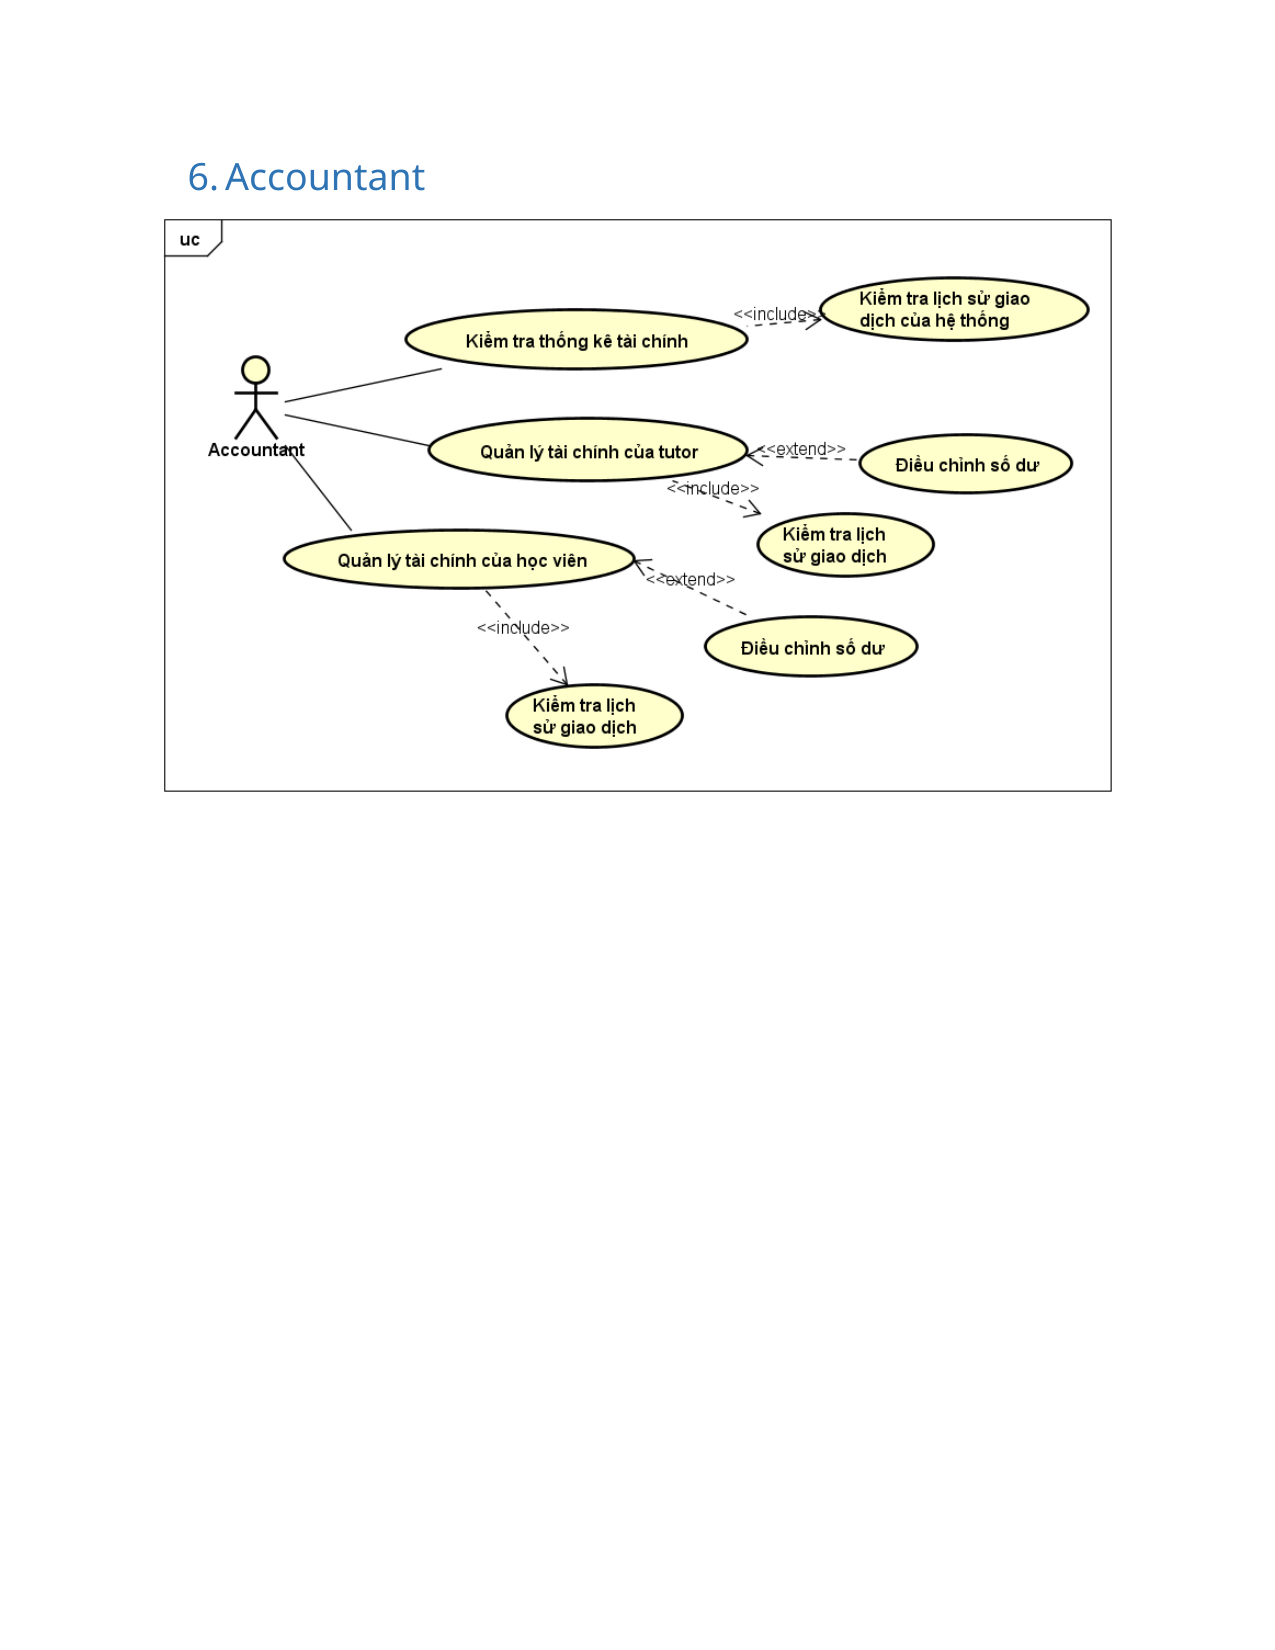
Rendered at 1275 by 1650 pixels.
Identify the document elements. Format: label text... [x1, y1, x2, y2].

subtitle Accountant [187, 150, 1125, 201]
picture [150, 205, 1125, 806]
